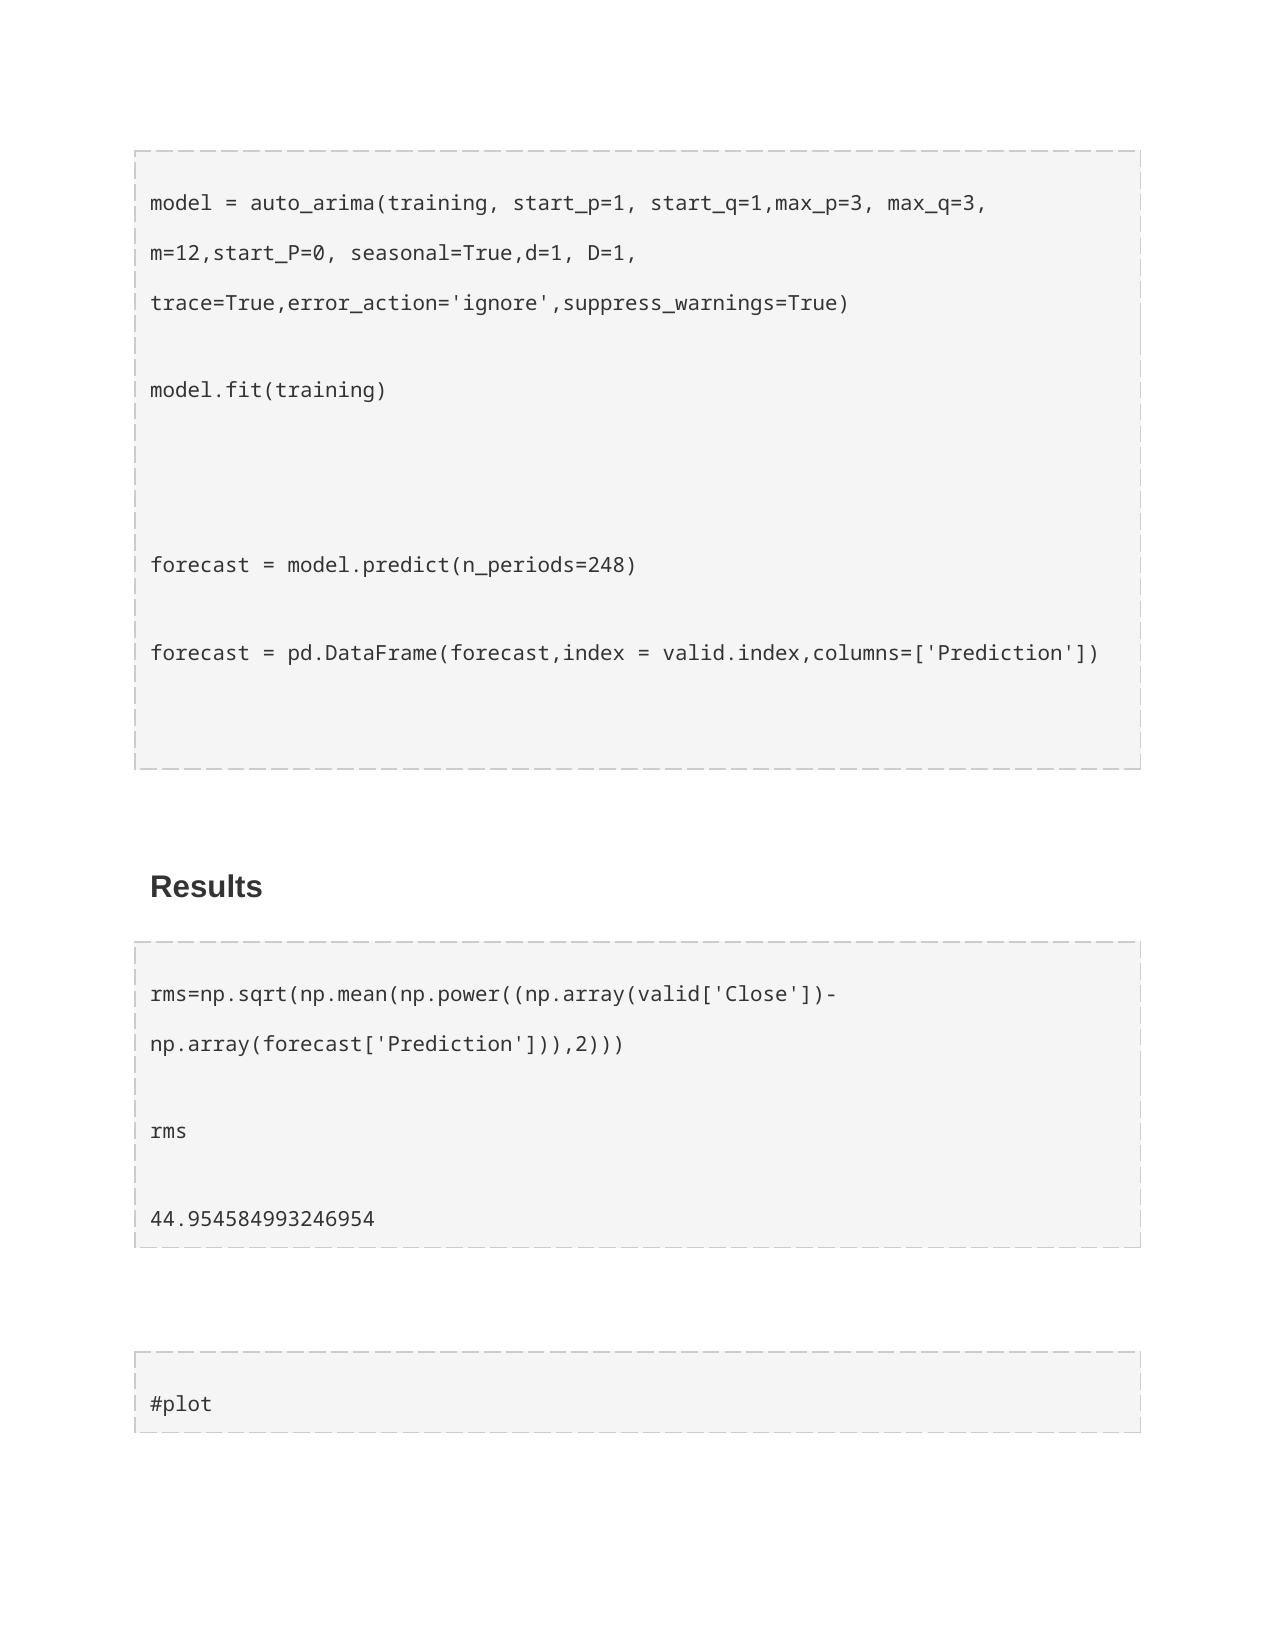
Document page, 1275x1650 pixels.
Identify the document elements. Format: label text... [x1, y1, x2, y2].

text #plot [134, 1351, 1141, 1433]
text 44.954584993246954 [134, 1166, 1141, 1248]
text model = auto_arima(training, start_p=1, start_q=1,max_p=3, max_q=3, m=12,start_P=0, seasonal=True,d=1, D=1, trace=True,error_action='ignore',suppress_warnings=True) [134, 150, 1141, 316]
text Results [150, 868, 1125, 904]
text rms=np.sqrt(np.mean(np.power((np.array(valid['Close'])-np.array(forecast['Prediction'])),2))) [134, 941, 1141, 1057]
text forecast = pd.DataFrame(forecast,index = valid.index,columns=['Prediction']) [134, 600, 1141, 666]
text forecast = model.predict(n_periods=248) [134, 512, 1141, 579]
text rms [134, 1079, 1141, 1145]
text model.fit(training) [134, 337, 1141, 404]
